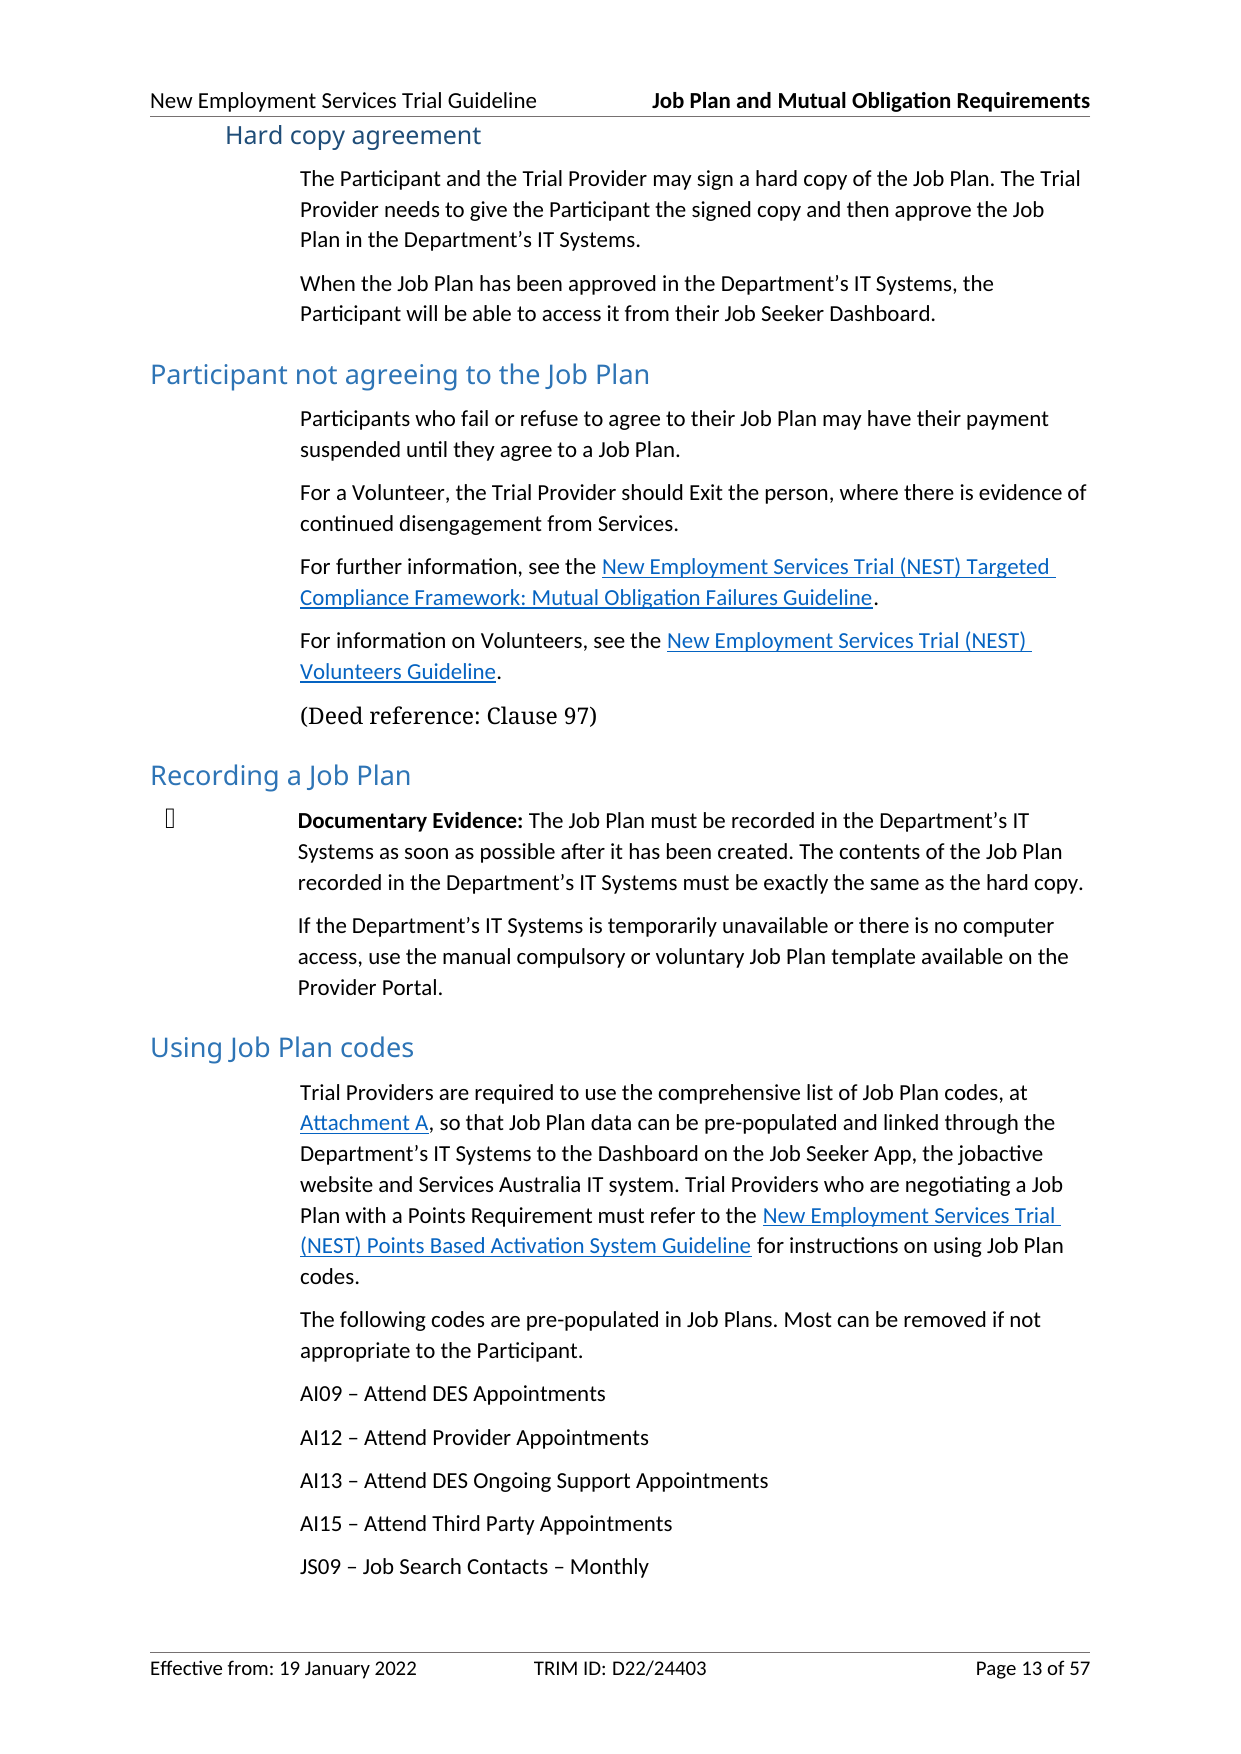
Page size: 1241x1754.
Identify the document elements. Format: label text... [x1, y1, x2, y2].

text Trial Providers are required to use the comprehensive list of Job Plan codes, at Attachment A, so that Job Plan data can be pre-populated and linked through the Department’s IT Systems to the Dashboard on the Job Seeker App, the jobactive website and Services Australia IT system. Trial Providers who are negotiating a Job Plan with a Points Requirement must refer to the New Employment Services Trial (NEST) Points Based Activation System Guideline for instructions on using Job Plan codes. [300, 1078, 1090, 1290]
subtitle Hard copy agreement [150, 117, 1090, 151]
subtitle Participant not agreeing to the Job Plan [150, 355, 1090, 392]
text AI12 – Attend Provider Appointments [300, 1423, 1090, 1451]
subtitle Recording a Job Plan [150, 757, 1090, 793]
text The Participant and the Trial Provider may sign a hard copy of the Job Plan. The Trial Provider needs to give the Participant the signed copy and then approve the Job Plan in the Department’s IT Systems. [300, 164, 1090, 253]
text Participants who fail or refuse to agree to their Job Plan may have their payment suspended until they agree to a Job Plan. [300, 404, 1090, 463]
text The following codes are pre-populated in Job Plans. Most can be removed if not appropriate to the Participant. [300, 1305, 1090, 1364]
text (Deed reference: Clause 97) [300, 700, 1090, 732]
text AI15 – Attend Third Party Appointments [300, 1509, 1090, 1537]
text Documentary Evidence: The Job Plan must be recorded in the Department’s IT Systems as soon as possible after it has been created. The contents of the Job Plan recorded in the Department’s IT Systems must be exactly the same as the hard copy. [165, 806, 1090, 896]
subtitle Using Job Plan codes [150, 1028, 1090, 1065]
text AI13 – Attend DES Ongoing Support Appointments [300, 1466, 1090, 1494]
text For a Volunteer, the Trial Provider should Exit the person, where there is evidence of continued disengagement from Services. [300, 478, 1090, 537]
list If the Department’s IT Systems is temporarily unavailable or there is no computer access, use the manual compulsory or voluntary Job Plan template available on the Provider Portal. [298, 911, 1090, 1001]
text For further information, see the New Employment Services Trial (NEST) Targeted Compliance Framework: Mutual Obligation Failures Guideline. [300, 552, 1090, 611]
text AI09 – Attend DES Appointments [300, 1379, 1090, 1407]
text For information on Volunteers, see the New Employment Services Trial (NEST) Volunteers Guideline. [300, 626, 1090, 685]
text JS09 – Job Search Contacts – Monthly [300, 1552, 1090, 1580]
text When the Job Plan has been approved in the Department’s IT Systems, the Participant will be able to access it from their Job Seeker Dashboard. [300, 269, 1090, 327]
